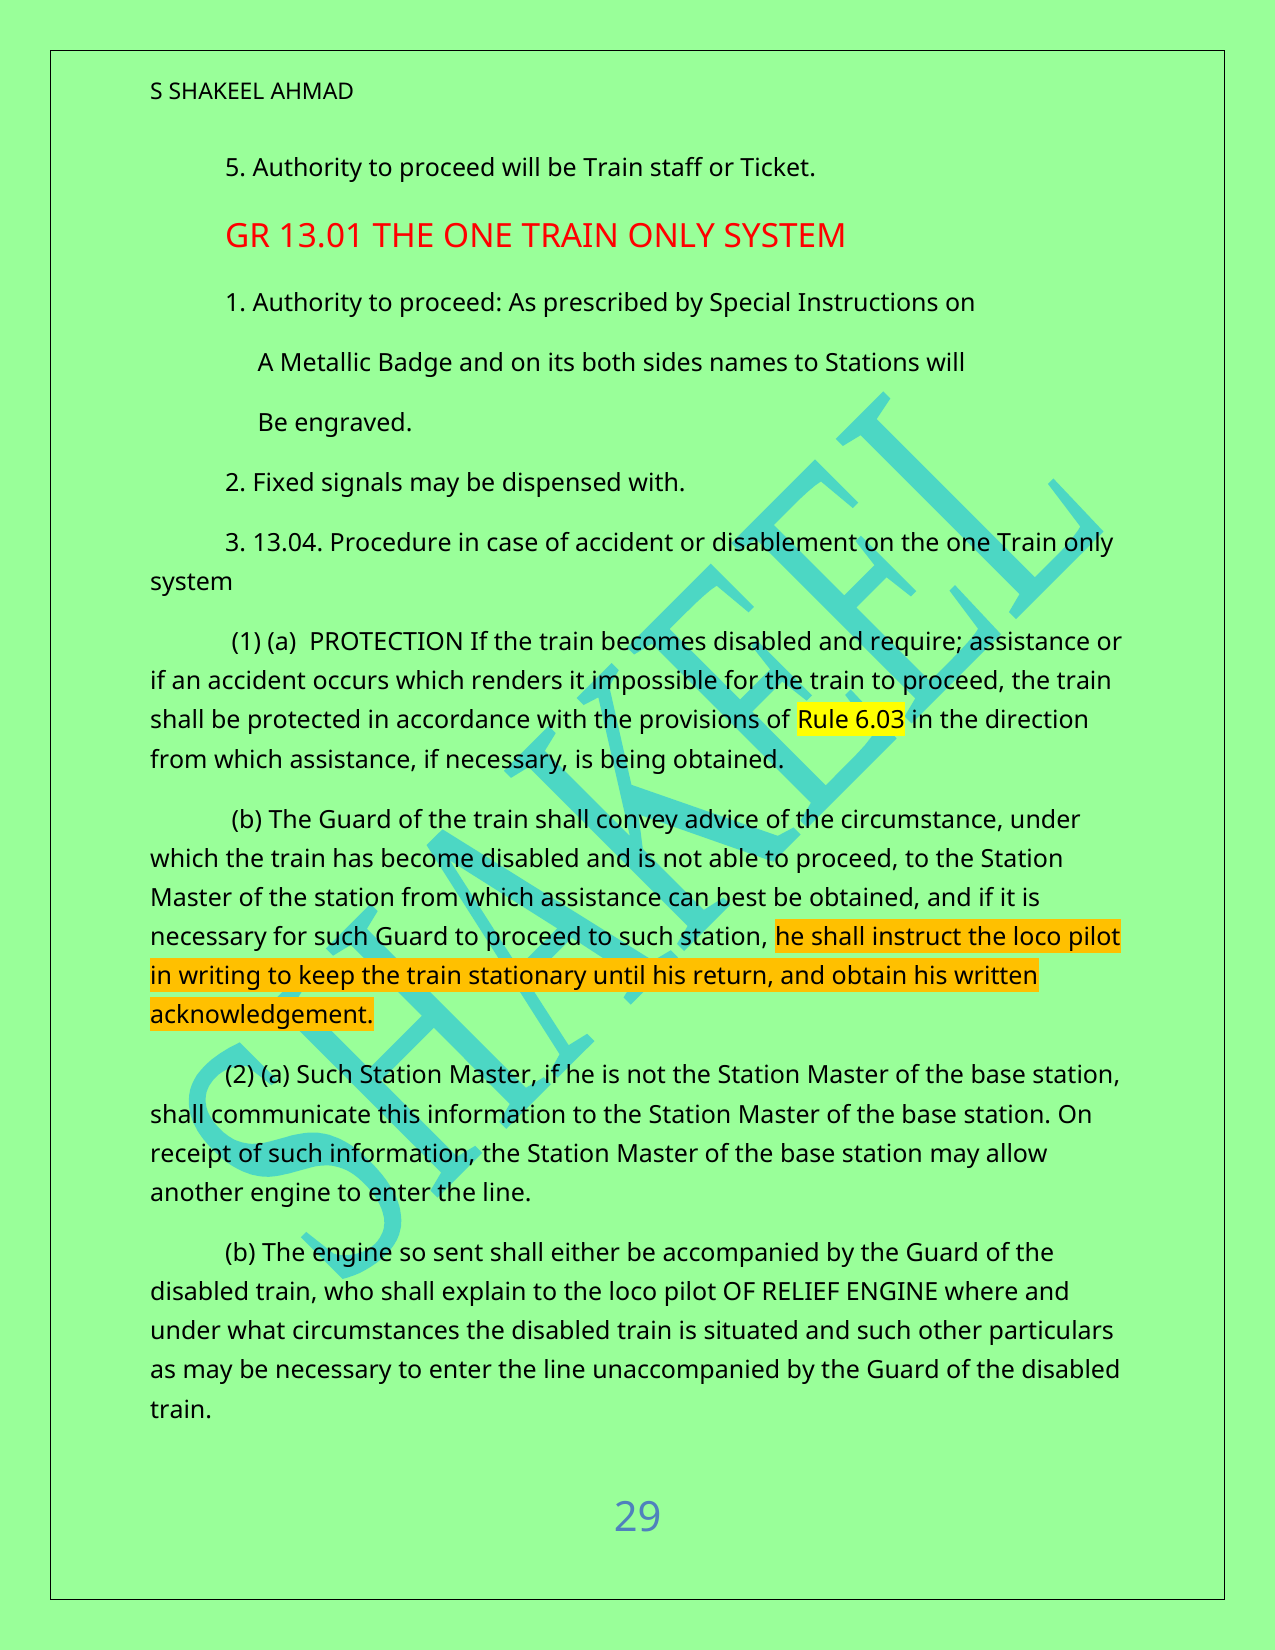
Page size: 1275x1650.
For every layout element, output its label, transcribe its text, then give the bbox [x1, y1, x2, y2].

text 5. Authority to proceed will be Train staff or Ticket. [150, 150, 1125, 184]
text (1) (a) PROTECTION If the train becomes disabled and require; assistance or if an accident occurs which renders it impossible for the train to proceed, the train shall be protected in accordance with the provisions of Rule 6.03 in the direction from which assistance, if necessary, is being obtained. [150, 624, 1125, 775]
text 1. Authority to proceed: As prescribed by Special Instructions on [150, 285, 1125, 319]
text (b) The engine so sent shall either be accompanied by the Guard of the disabled train, who shall explain to the loco pilot OF RELIEF ENGINE where and under what circumstances the disabled train is situated and such other particulars as may be necessary to enter the line unaccompanied by the Guard of the disabled train. [150, 1235, 1125, 1425]
text (b) The Guard of the train shall convey advice of the circumstance, under which the train has become disabled and is not able to proceed, to the Station Master of the station from which assistance can best be obtained, and if it is necessary for such Guard to proceed to such station, he shall instruct the loco pilot in writing to keep the train stationary until his return, and obtain his written acknowledgement. [150, 801, 1125, 1031]
text GR 13.01 THE ONE TRAIN ONLY SYSTEM [150, 212, 1125, 257]
text 3. 13.04. Procedure in case of accident or disablement on the one Train only system [150, 525, 1125, 598]
text 2. Fixed signals may be dispensed with. [150, 465, 1125, 499]
text (2) (a) Such Station Master, if he is not the Station Master of the base station, shall communicate this information to the Station Master of the base station. On receipt of such information, the Station Master of the base station may allow another engine to enter the line. [150, 1057, 1125, 1209]
text A Metallic Badge and on its both sides names to Stations will [150, 345, 1125, 379]
text Be engraved. [150, 405, 1125, 439]
